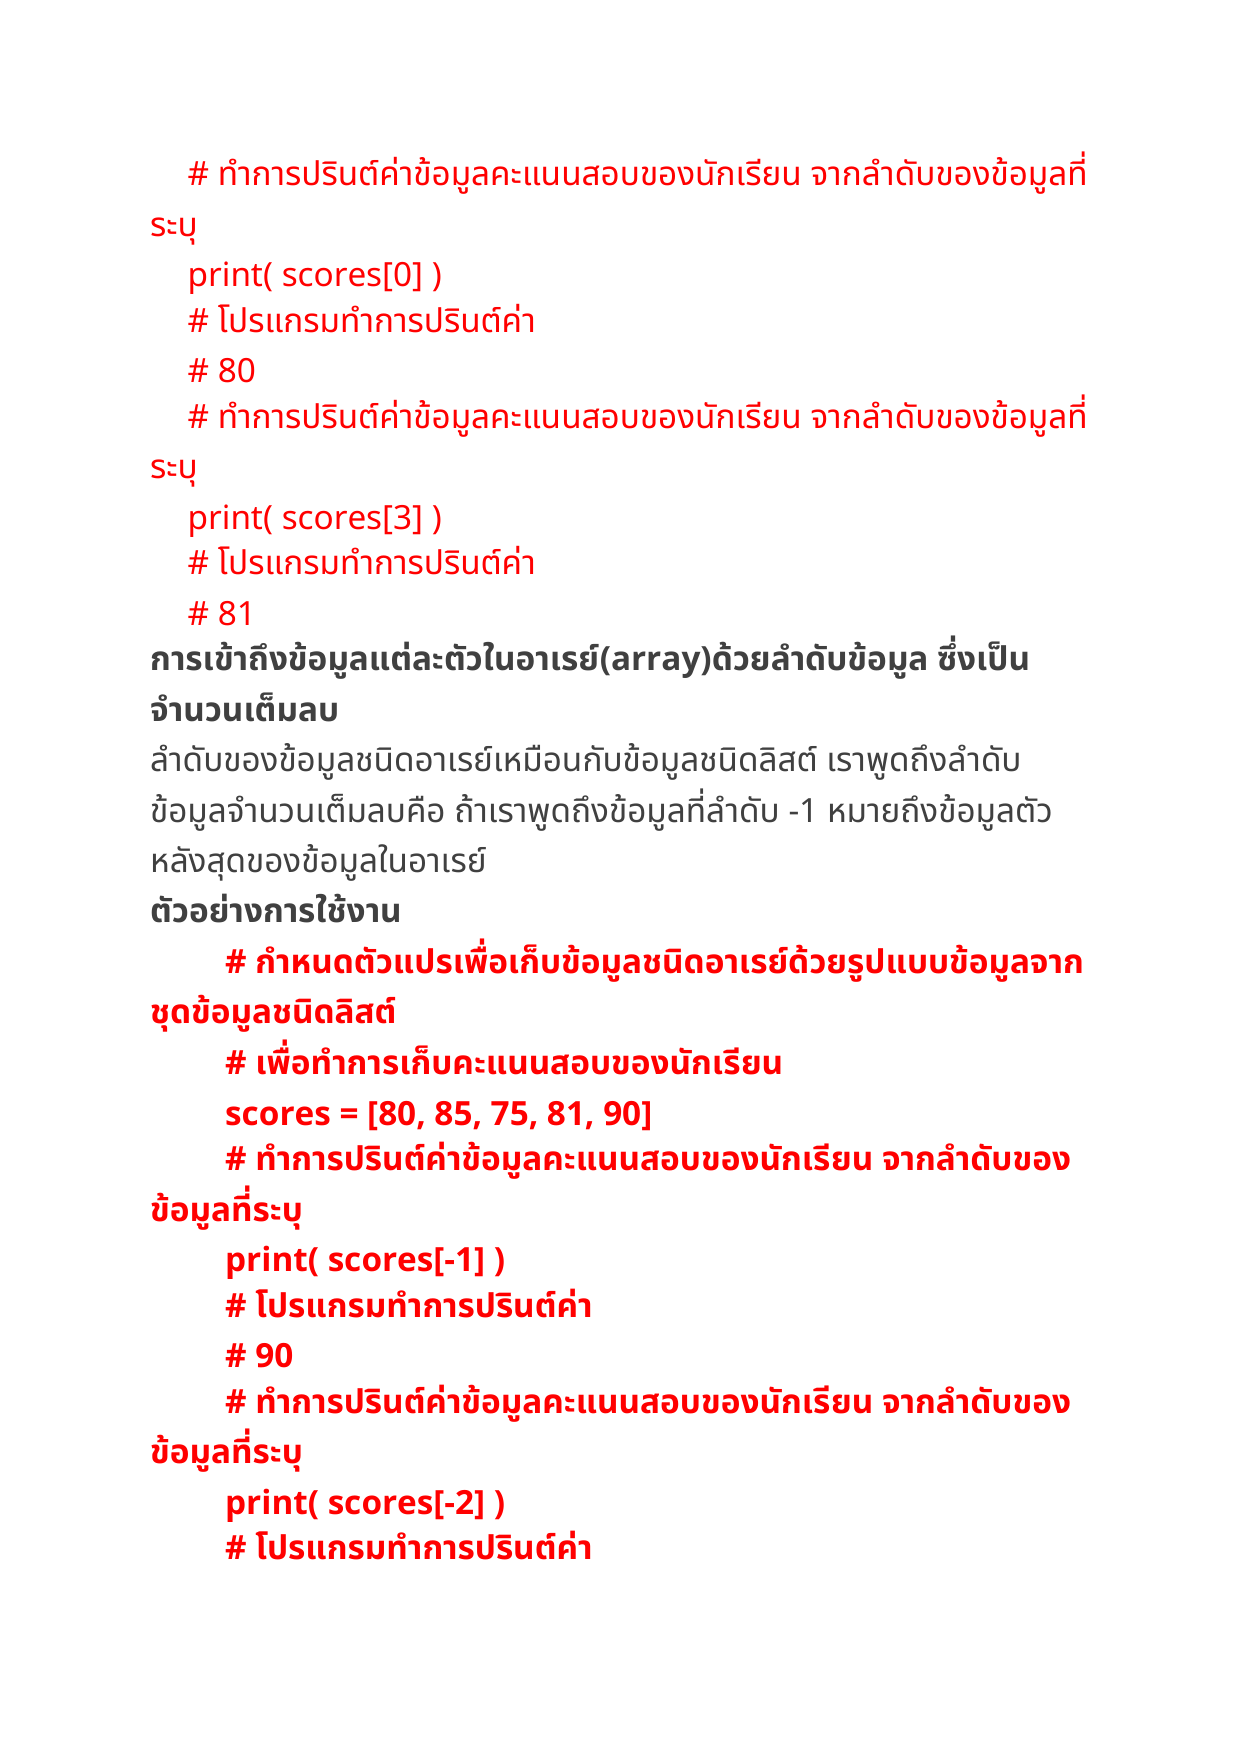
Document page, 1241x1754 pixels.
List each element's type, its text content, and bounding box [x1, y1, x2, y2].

text # โปรแกรมทำการปรินต์ค่า [150, 1281, 1090, 1332]
text # 90 [150, 1332, 1090, 1377]
text # เพื่อทำการเก็บคะแนนสอบของนักเรียน [150, 1039, 1090, 1089]
text # กำหนดตัวแปรเพื่อเก็บข้อมูลชนิดอาเรย์ด้วยรูปแบบข้อมูลจากชุดข้อมูลชนิดลิสต์ [150, 938, 1090, 1039]
text # โปรแกรมทำการปรินต์ค่า [150, 1524, 1090, 1574]
text # โปรแกรมทำการปรินต์ค่า [187, 296, 1090, 347]
text print( scores[-2] ) [150, 1478, 1090, 1524]
text print( scores[-1] ) [150, 1236, 1090, 1281]
text # ทำการปรินต์ค่าข้อมูลคะแนนสอบของนักเรียน จากลำดับของข้อมูลที่ระบุ [150, 150, 1090, 251]
text print( scores[0] ) [187, 251, 1090, 296]
text # ทำการปรินต์ค่าข้อมูลคะแนนสอบของนักเรียน จากลำดับของข้อมูลที่ระบุ [150, 1135, 1090, 1236]
text # ทำการปรินต์ค่าข้อมูลคะแนนสอบของนักเรียน จากลำดับของข้อมูลที่ระบุ [150, 392, 1090, 493]
text ตัวอย่างการใช้งาน [150, 887, 1090, 938]
text # โปรแกรมทำการปรินต์ค่า [187, 539, 1090, 589]
text ลำดับของข้อมูลชนิดอาเรย์เหมือนกับข้อมูลชนิดลิสต์ เราพูดถึงลำดับข้อมูลจำนวนเต็มลบคือ ถ้าเราพูดถึงข้อมูลที่ลำดับ -1 หมายถึงข้อมูลตัวหลังสุดของข้อมูลในอาเรย์ [487, 736, 1090, 887]
text print( scores[3] ) [187, 493, 1090, 539]
text scores = [80, 85, 75, 81, 90] [150, 1089, 1090, 1135]
text # ทำการปรินต์ค่าข้อมูลคะแนนสอบของนักเรียน จากลำดับของข้อมูลที่ระบุ [150, 1377, 1090, 1478]
text # 80 [187, 347, 1090, 392]
text การเข้าถึงข้อมูลแต่ละตัวในอาเรย์(array)ด้วยลำดับข้อมูล ซึ่งเป็นจำนวนเต็มลบ [339, 635, 1090, 736]
text # 81 [187, 589, 1090, 635]
